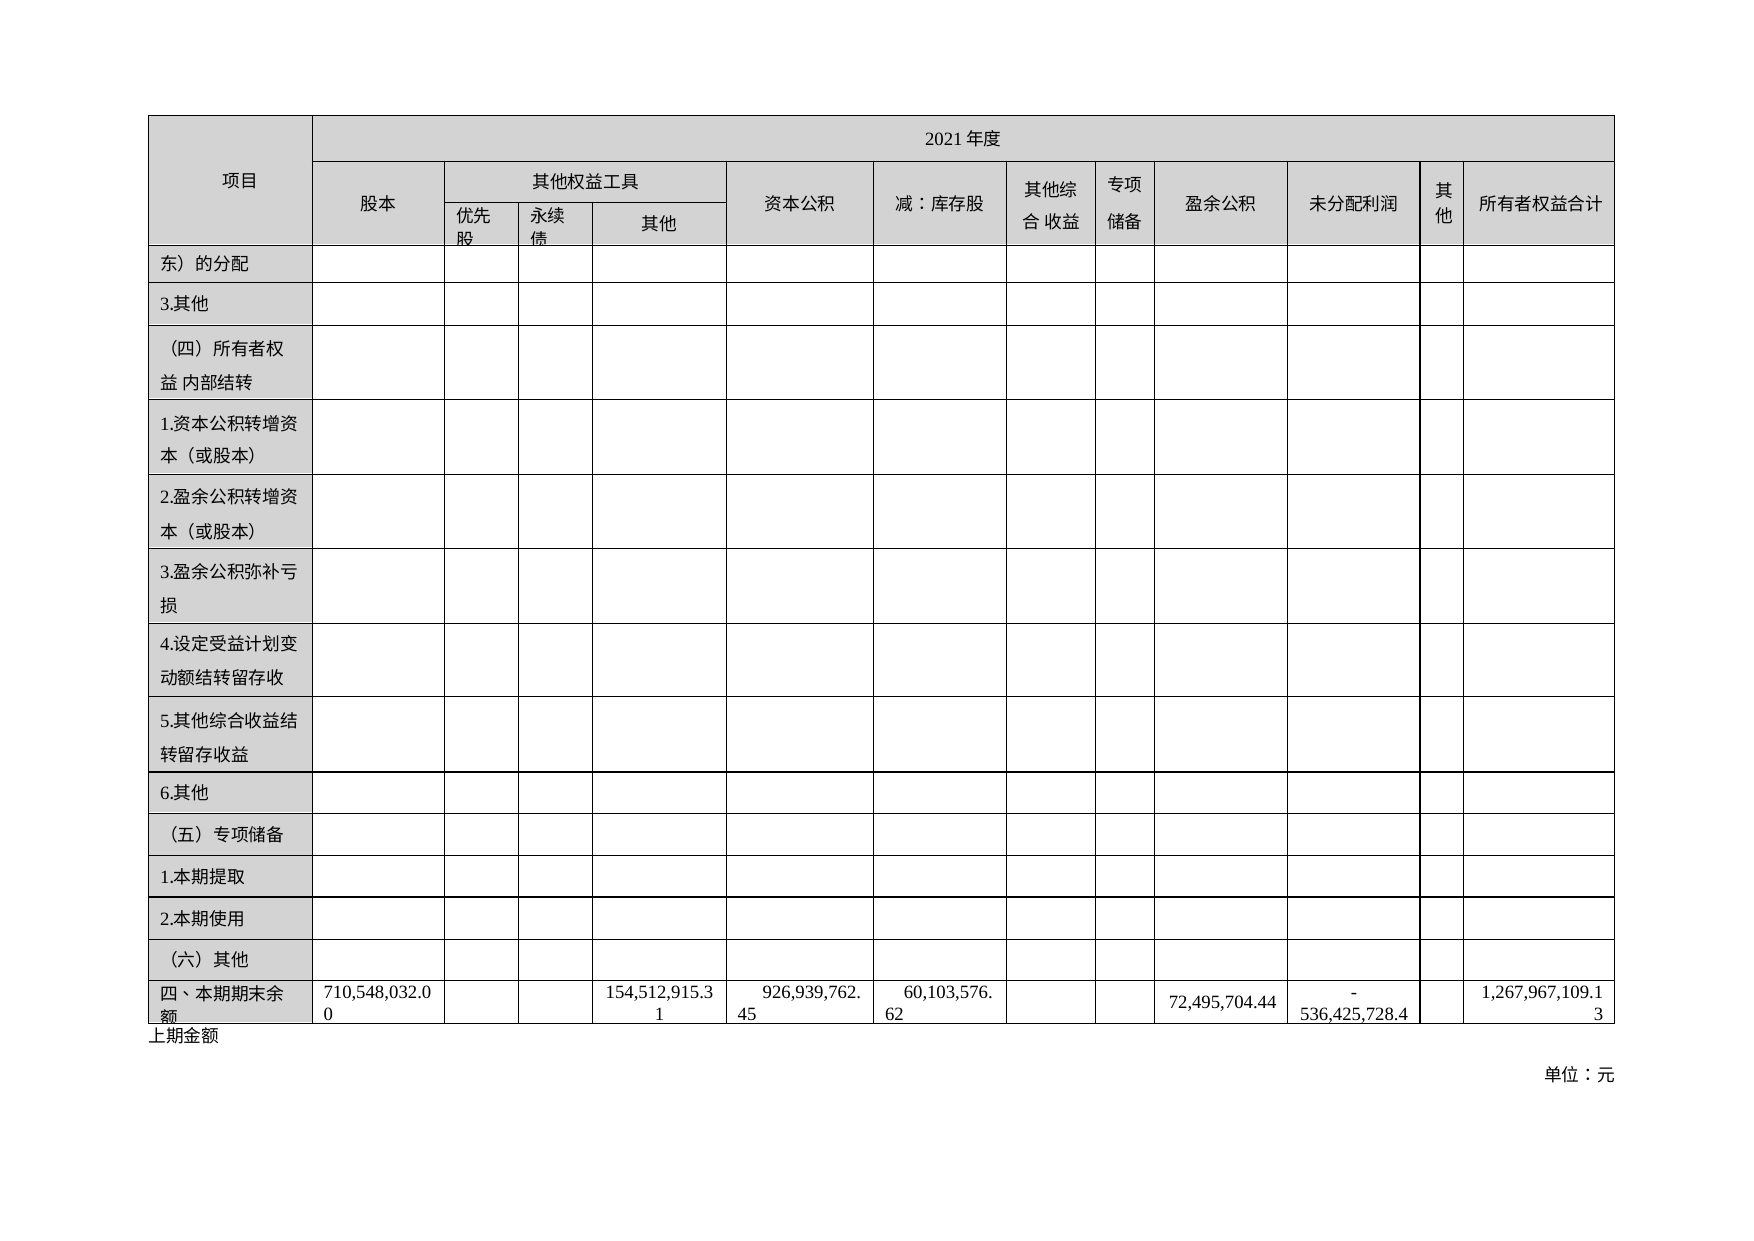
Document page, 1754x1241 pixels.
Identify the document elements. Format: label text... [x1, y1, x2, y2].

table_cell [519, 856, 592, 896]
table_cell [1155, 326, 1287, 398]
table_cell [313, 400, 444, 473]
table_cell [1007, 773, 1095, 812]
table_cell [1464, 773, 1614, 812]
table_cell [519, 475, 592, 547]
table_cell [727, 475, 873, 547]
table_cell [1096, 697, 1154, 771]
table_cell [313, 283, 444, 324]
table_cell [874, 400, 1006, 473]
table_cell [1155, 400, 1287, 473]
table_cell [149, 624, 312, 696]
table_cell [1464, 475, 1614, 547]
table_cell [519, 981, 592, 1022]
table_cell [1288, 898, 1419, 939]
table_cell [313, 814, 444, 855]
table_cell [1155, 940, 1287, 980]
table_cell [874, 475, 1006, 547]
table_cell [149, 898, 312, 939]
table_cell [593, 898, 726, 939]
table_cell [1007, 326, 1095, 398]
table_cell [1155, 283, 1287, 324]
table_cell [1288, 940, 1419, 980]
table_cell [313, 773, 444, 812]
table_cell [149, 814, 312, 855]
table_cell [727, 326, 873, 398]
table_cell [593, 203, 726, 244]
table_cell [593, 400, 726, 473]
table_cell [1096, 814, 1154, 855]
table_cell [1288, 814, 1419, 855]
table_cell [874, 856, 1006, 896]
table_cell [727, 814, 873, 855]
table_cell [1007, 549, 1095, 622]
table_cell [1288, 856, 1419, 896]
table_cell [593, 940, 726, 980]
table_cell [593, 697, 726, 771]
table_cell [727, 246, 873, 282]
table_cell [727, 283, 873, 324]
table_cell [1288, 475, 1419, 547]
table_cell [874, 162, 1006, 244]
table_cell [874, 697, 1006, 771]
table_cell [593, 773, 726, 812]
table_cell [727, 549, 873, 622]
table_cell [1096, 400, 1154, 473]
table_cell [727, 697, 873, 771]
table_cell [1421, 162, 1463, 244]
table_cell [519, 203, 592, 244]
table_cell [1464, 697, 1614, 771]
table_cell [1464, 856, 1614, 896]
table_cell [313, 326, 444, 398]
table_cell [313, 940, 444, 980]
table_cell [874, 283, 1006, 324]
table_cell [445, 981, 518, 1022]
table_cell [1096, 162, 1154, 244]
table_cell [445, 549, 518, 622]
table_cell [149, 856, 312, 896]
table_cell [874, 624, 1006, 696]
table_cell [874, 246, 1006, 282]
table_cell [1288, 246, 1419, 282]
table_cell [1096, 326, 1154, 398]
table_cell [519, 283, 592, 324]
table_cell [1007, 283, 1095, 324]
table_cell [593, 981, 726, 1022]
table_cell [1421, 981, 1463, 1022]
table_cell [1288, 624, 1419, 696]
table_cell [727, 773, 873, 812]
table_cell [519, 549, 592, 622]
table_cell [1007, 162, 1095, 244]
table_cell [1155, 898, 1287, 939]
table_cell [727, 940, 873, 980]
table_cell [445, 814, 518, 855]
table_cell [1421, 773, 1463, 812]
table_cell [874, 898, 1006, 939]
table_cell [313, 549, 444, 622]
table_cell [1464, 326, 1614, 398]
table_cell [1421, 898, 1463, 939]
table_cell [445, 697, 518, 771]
text 上期金额 [148, 1024, 1614, 1048]
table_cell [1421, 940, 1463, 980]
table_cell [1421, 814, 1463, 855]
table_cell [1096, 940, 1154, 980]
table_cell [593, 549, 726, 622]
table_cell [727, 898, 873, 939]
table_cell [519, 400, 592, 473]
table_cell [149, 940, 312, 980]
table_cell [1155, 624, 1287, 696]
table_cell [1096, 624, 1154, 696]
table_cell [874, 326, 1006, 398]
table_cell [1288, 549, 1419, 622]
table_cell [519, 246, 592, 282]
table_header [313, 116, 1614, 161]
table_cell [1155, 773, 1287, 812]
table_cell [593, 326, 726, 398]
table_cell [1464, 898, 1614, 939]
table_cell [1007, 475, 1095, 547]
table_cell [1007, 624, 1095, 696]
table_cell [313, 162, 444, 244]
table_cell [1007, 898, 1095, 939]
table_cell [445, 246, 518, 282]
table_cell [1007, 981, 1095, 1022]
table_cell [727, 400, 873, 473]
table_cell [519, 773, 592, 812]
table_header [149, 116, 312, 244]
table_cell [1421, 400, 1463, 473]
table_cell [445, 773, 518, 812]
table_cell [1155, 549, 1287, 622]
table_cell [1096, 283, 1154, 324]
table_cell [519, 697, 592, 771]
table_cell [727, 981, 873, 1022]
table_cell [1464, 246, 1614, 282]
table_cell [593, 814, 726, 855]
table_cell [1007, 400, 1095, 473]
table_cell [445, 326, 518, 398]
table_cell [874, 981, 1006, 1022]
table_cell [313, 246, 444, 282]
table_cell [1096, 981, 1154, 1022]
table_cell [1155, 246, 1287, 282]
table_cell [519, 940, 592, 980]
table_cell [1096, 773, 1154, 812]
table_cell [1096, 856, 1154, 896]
text 单位：元 [148, 1062, 1614, 1086]
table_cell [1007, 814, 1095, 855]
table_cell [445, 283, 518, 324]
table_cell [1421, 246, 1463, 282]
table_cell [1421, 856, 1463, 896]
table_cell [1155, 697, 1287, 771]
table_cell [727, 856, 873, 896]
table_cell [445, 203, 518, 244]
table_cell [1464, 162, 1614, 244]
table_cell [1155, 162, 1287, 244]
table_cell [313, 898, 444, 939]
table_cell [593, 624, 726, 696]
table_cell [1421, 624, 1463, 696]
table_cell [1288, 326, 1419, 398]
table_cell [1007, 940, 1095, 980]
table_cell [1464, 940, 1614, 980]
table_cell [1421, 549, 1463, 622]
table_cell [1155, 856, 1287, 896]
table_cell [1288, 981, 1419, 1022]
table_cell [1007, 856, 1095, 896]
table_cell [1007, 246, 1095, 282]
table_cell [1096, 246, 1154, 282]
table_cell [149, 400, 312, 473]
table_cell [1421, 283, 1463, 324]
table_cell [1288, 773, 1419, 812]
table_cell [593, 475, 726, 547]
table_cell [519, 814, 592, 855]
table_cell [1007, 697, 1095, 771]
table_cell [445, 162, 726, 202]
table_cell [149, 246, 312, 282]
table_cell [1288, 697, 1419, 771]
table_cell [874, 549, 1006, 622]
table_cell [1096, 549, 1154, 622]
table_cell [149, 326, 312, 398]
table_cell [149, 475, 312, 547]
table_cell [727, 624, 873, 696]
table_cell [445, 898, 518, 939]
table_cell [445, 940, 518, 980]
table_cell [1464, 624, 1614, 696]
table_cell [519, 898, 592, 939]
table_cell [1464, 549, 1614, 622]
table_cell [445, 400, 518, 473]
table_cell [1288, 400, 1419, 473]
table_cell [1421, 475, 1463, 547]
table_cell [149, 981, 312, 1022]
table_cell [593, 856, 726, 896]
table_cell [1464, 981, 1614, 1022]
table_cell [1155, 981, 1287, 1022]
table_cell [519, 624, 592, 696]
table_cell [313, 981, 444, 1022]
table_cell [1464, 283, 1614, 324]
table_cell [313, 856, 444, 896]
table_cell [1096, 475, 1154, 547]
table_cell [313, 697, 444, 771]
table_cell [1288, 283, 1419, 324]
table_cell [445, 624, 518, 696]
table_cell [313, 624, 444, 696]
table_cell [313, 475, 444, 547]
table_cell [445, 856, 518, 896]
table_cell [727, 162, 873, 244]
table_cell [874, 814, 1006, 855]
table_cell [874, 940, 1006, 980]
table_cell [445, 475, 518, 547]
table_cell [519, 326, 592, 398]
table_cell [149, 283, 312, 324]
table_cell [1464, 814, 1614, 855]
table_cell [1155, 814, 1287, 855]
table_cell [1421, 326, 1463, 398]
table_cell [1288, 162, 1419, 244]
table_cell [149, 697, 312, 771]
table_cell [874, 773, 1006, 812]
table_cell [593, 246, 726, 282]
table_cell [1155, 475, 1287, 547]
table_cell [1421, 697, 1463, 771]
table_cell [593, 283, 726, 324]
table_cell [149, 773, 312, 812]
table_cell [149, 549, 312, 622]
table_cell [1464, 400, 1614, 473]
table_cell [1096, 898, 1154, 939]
